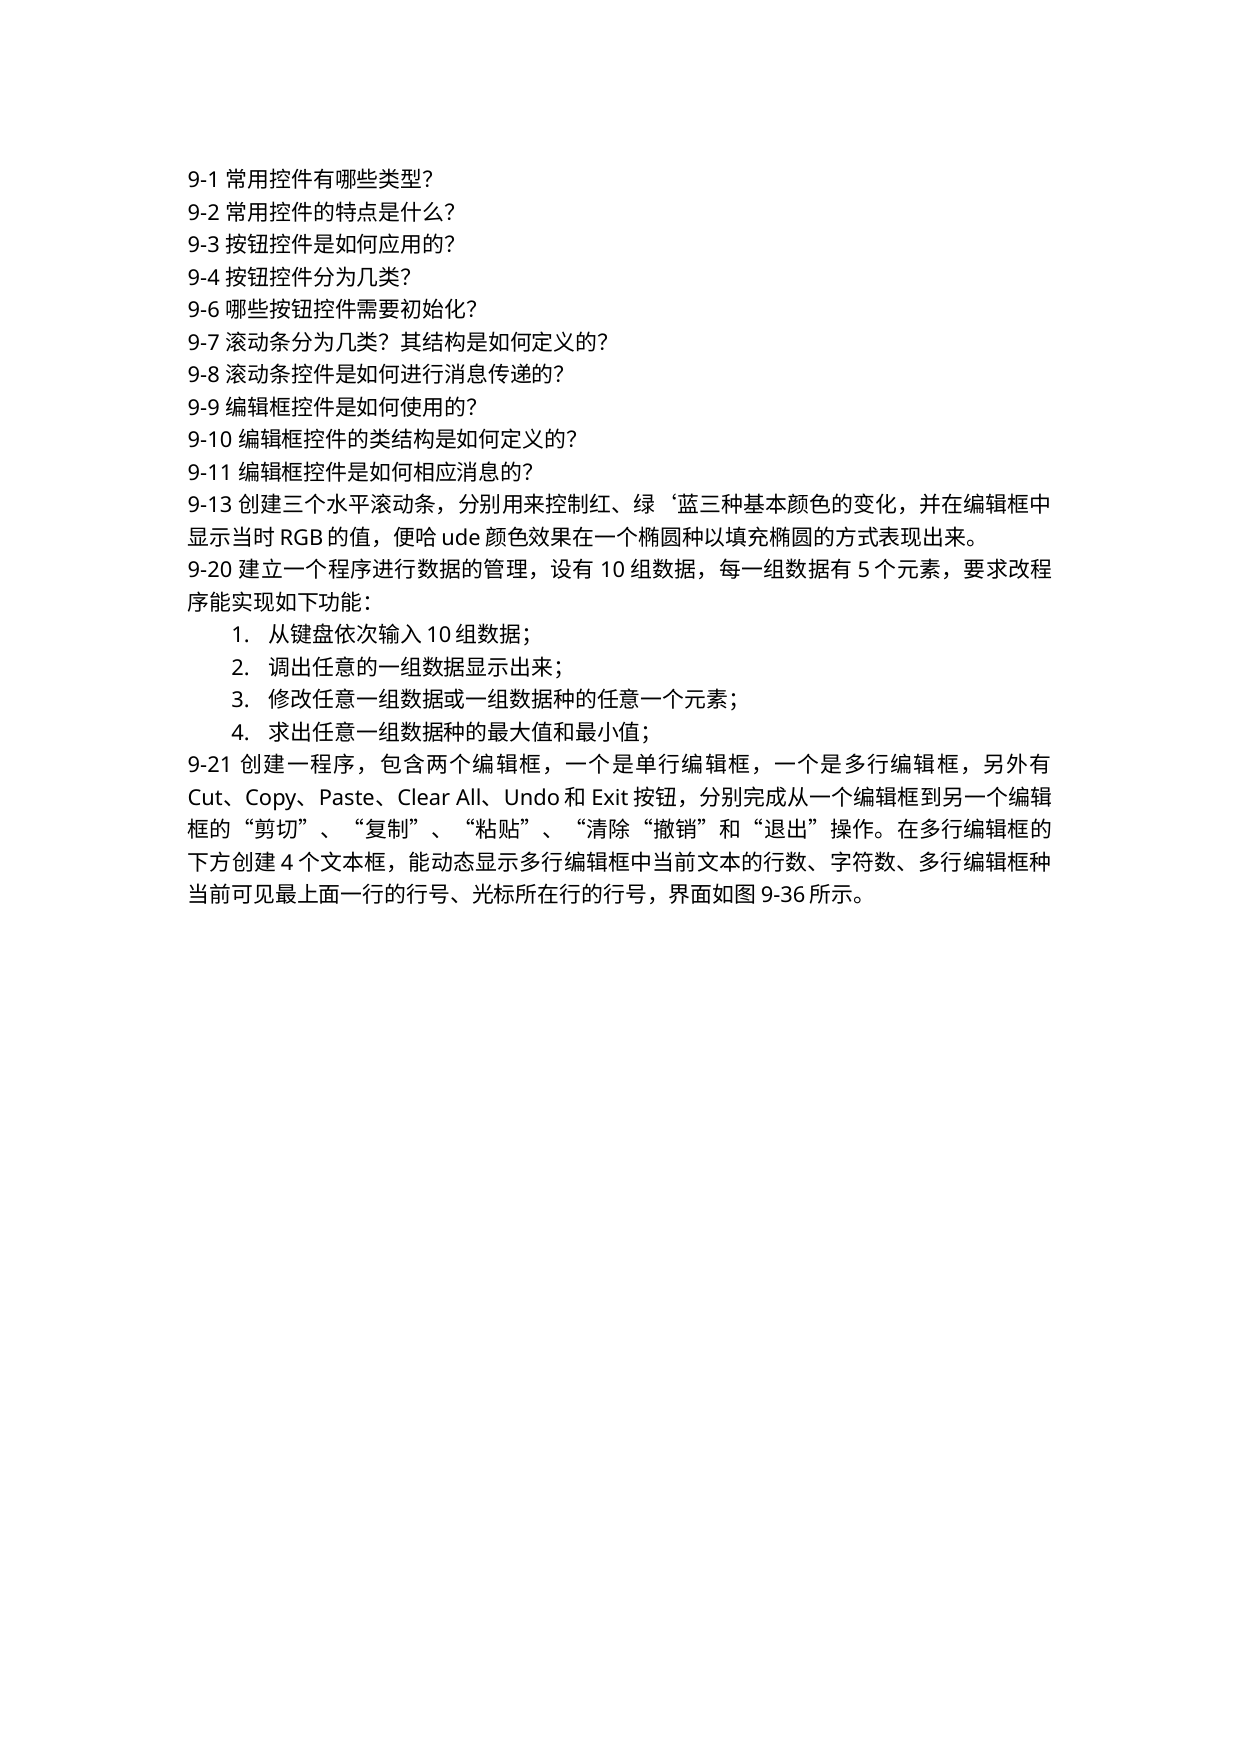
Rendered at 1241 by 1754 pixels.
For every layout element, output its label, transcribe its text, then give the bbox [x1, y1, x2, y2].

text 9-2 常用控件的特点是什么？ [187, 194, 1053, 227]
text 9-9 编辑框控件是如何使用的？ [187, 389, 1053, 422]
list 从键盘依次输入10组数据； [231, 617, 1053, 649]
text 9-7 滚动条分为几类？其结构是如何定义的？ [187, 324, 1053, 357]
text 9-13 创建三个水平滚动条，分别用来控制红、绿‘蓝三种基本颜色的变化，并在编辑框中显示当时RGB的值，便哈ude颜色效果在一个椭圆种以填充椭圆的方式表现出来。 [187, 487, 1053, 552]
text 9-3 按钮控件是如何应用的？ [187, 227, 1053, 259]
list 修改任意一组数据或一组数据种的任意一个元素； [231, 682, 1053, 714]
text 9-20 建立一个程序进行数据的管理，设有10组数据，每一组数据有5个元素，要求改程序能实现如下功能： [187, 552, 1053, 617]
text 9-6 哪些按钮控件需要初始化？ [187, 292, 1053, 324]
list 调出任意的一组数据显示出来； [231, 649, 1053, 682]
text 9-21 创建一程序，包含两个编辑框，一个是单行编辑框，一个是多行编辑框，另外有Cut、Copy、Paste、Clear All、Undo和Exit按钮，分别完成从一个编辑框到另一个编辑框的“剪切”、“复制”、“粘贴”、“清除“撤销”和“退出”操作。在多行编辑框的下方创建4个文本框，能动态显示多行编辑框中当前文本的行数、字符数、多行编辑框种当前可见最上面一行的行号、光标所在行的行号，界面如图9-36所示。 [187, 747, 1053, 909]
text 9-8 滚动条控件是如何进行消息传递的？ [187, 357, 1053, 389]
text 9-4 按钮控件分为几类？ [187, 259, 1053, 292]
text 9-1 常用控件有哪些类型？ [187, 162, 1053, 194]
text 9-11 编辑框控件是如何相应消息的？ [187, 454, 1053, 487]
list 求出任意一组数据种的最大值和最小值； [231, 714, 1053, 747]
text 9-10 编辑框控件的类结构是如何定义的？ [187, 422, 1053, 454]
